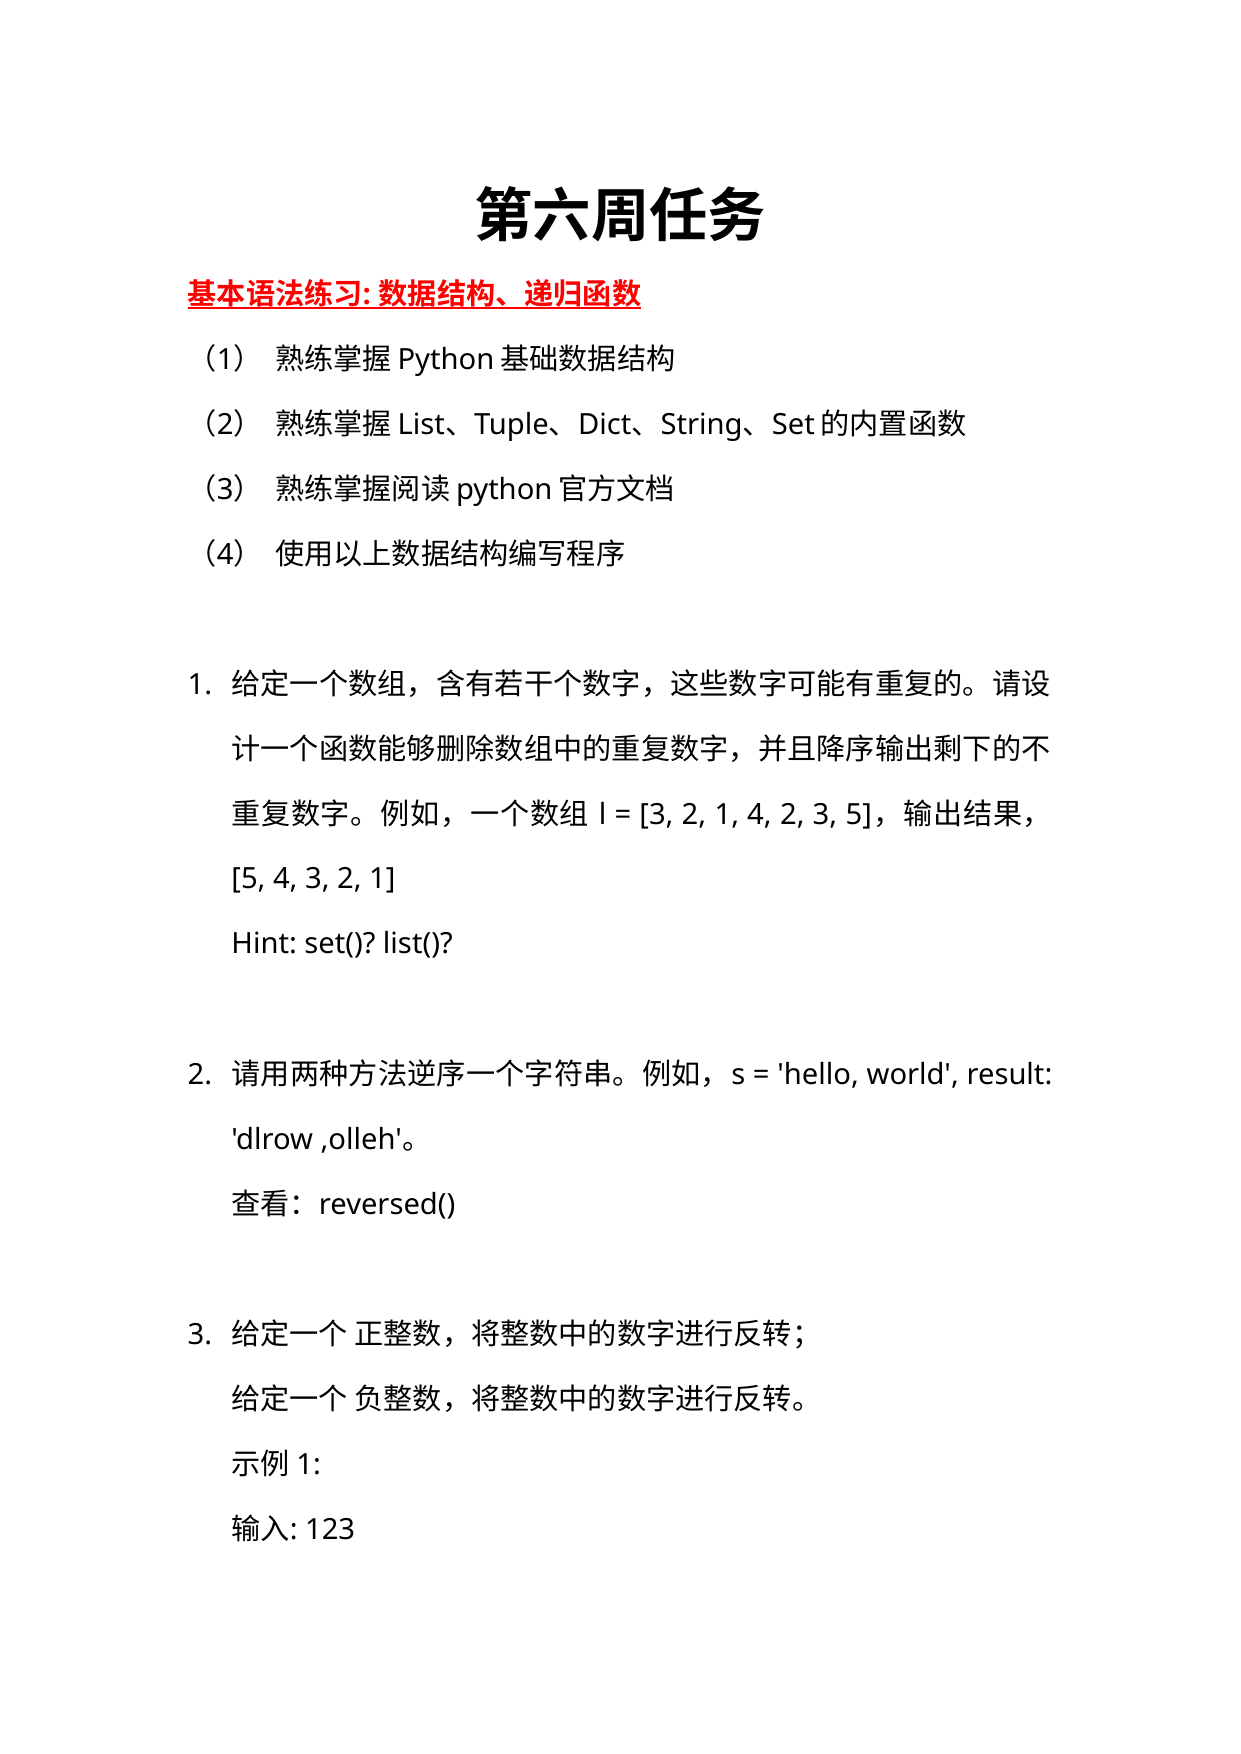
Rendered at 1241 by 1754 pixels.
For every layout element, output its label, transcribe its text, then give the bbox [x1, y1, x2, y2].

list 查看：reversed() [231, 1169, 1053, 1234]
list 熟练掌握List、Tuple、Dict、String、Set的内置函数 [187, 389, 1053, 454]
list 示例 1: [231, 1429, 1053, 1494]
list 给定一个数组，含有若干个数字，这些数字可能有重复的。请设计一个函数能够删除数组中的重复数字，并且降序输出剩下的不重复数字。例如，一个数组 l = [3, 2, 1, 4, 2, 3, 5]，输出结果，[5, 4, 3, 2, 1] [187, 649, 1053, 909]
list 熟练掌握Python基础数据结构 [187, 324, 1053, 389]
text 基本语法练习: 数据结构、递归函数 [187, 259, 1053, 324]
list 请用两种方法逆序一个字符串。例如，s = 'hello, world', result: 'dlrow ,olleh'。 [187, 1039, 1053, 1169]
list 熟练掌握阅读python官方文档 [187, 454, 1053, 519]
text 第六周任务 [187, 162, 1053, 259]
list 使用以上数据结构编写程序 [187, 519, 1053, 584]
text 给定一个 负整数，将整数中的数字进行反转。 [187, 1364, 1053, 1429]
list Hint: set()? list()? [231, 909, 1053, 974]
list 给定一个 正整数，将整数中的数字进行反转； [187, 1299, 1053, 1364]
list 输入: 123 [231, 1494, 1053, 1559]
